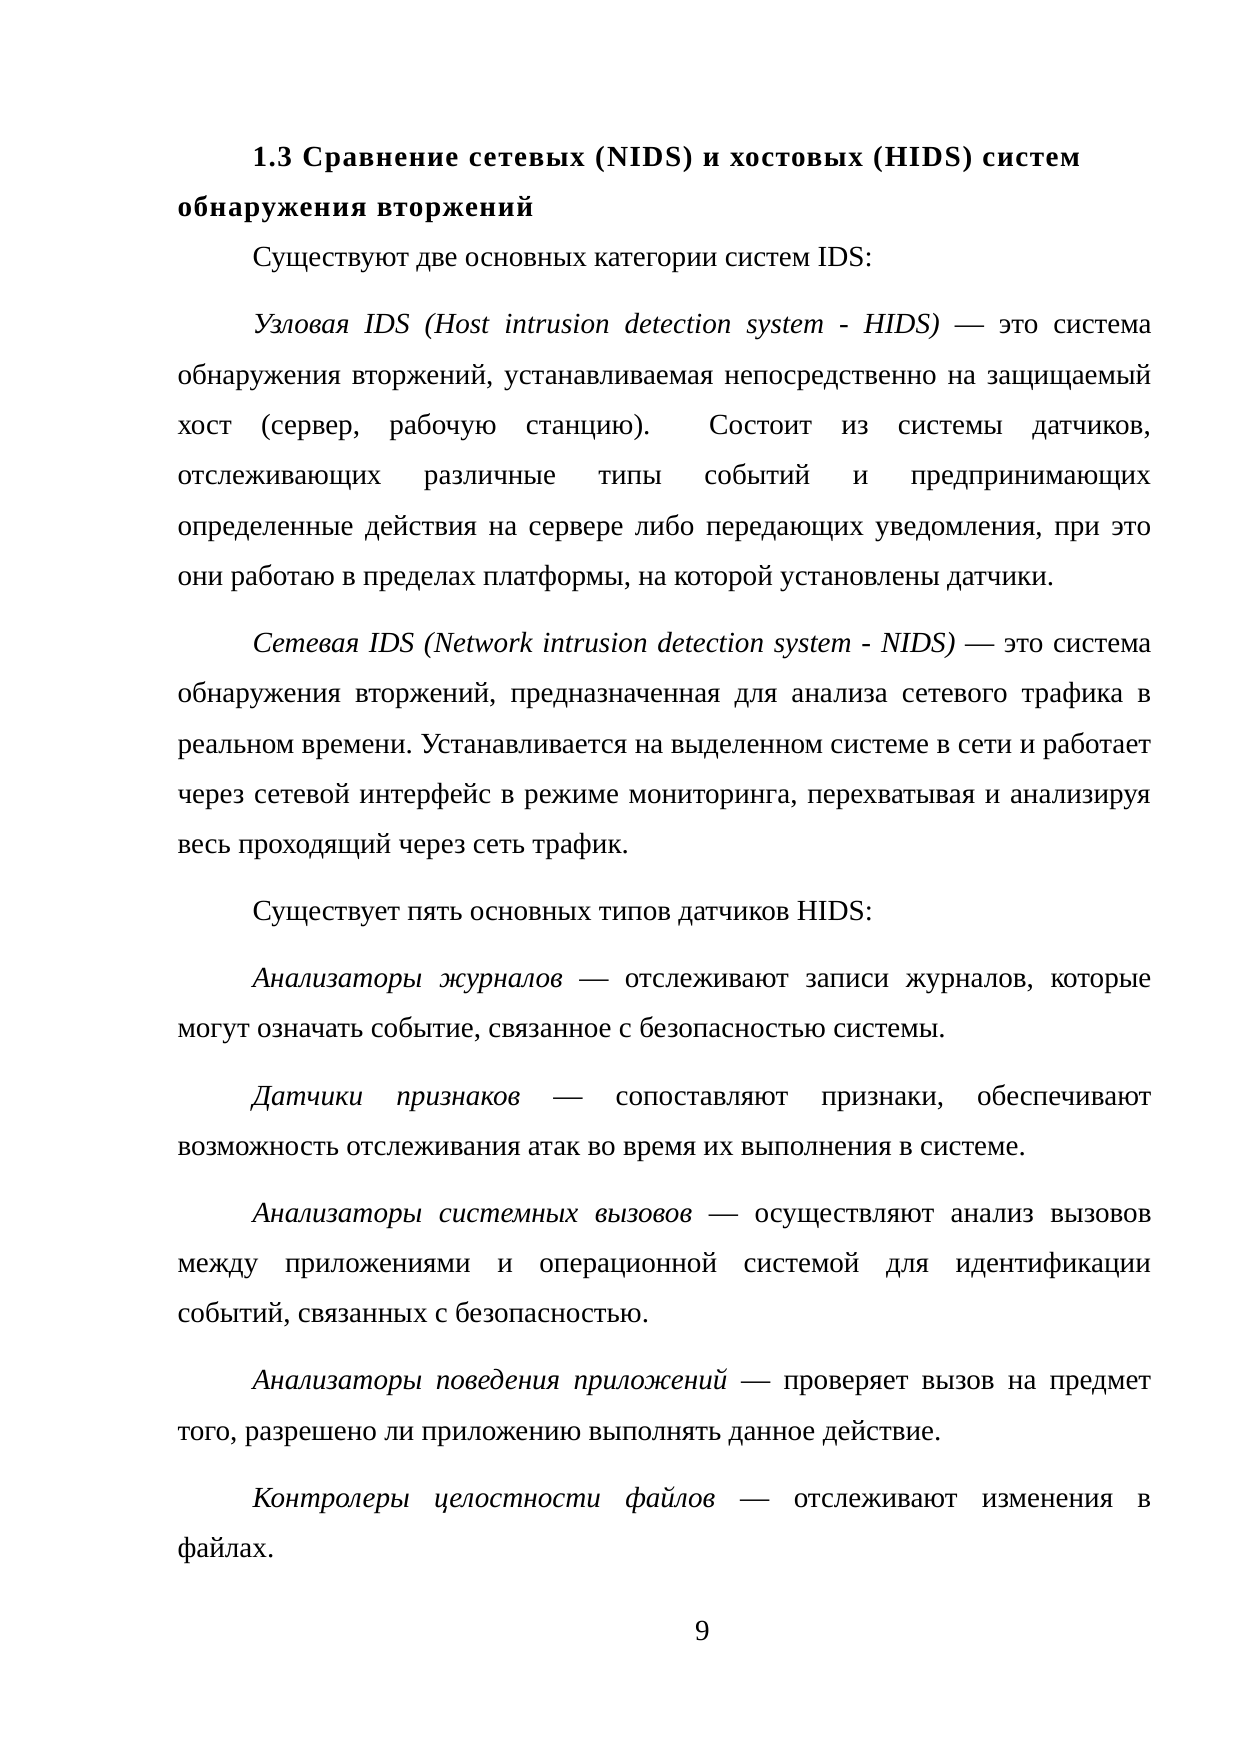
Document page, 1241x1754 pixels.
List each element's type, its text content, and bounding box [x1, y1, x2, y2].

text Существуют две основных категории систем IDS: [177, 239, 1152, 273]
text Анализаторы поведения приложений — проверяет вызов на предмет того, разрешено ли приложению выполнять данное действие. [177, 1362, 1152, 1446]
text Сетевая IDS (Network intrusion detection system - NIDS) — это система обнаружения вторжений, предназначенная для анализа сетевого трафика в реальном времени. Устанавливается на выделенном системе в сети и работает через сетевой интерфейс в режиме мониторинга, перехватывая и анализируя весь проходящий через сеть трафик. [177, 625, 1152, 860]
text Узловая IDS (Host intrusion detection system - HIDS) — это система обнаружения вторжений, устанавливаемая непосредственно на защищаемый хост (сервер, рабочую станцию). Состоит из системы датчиков, отслеживающих различные типы событий и предпринимающих определенные действия на сервере либо передающих уведомления, при это они работаю в пределах платформы, на которой установлены датчики. [177, 307, 1152, 592]
text Анализаторы журналов — отслеживают записи журналов, которые могут означать событие, связанное с безопасностью системы. [177, 960, 1152, 1044]
text Существует пять основных типов датчиков HIDS: [177, 893, 1152, 927]
subtitle 1.3 Сравнение сетевых (NIDS) и хостовых (HIDS) систем обнаружения вторжений [177, 139, 1152, 223]
text Датчики признаков — сопоставляют признаки, обеспечивают возможность отслеживания атак во время их выполнения в системе. [177, 1078, 1152, 1161]
text Контролеры целостности файлов — отслеживают изменения в файлах. [177, 1480, 1152, 1564]
text Анализаторы системных вызовов — осуществляют анализ вызовов между приложениями и операционной системой для идентификации событий, связанных с безопасностью. [177, 1195, 1152, 1329]
